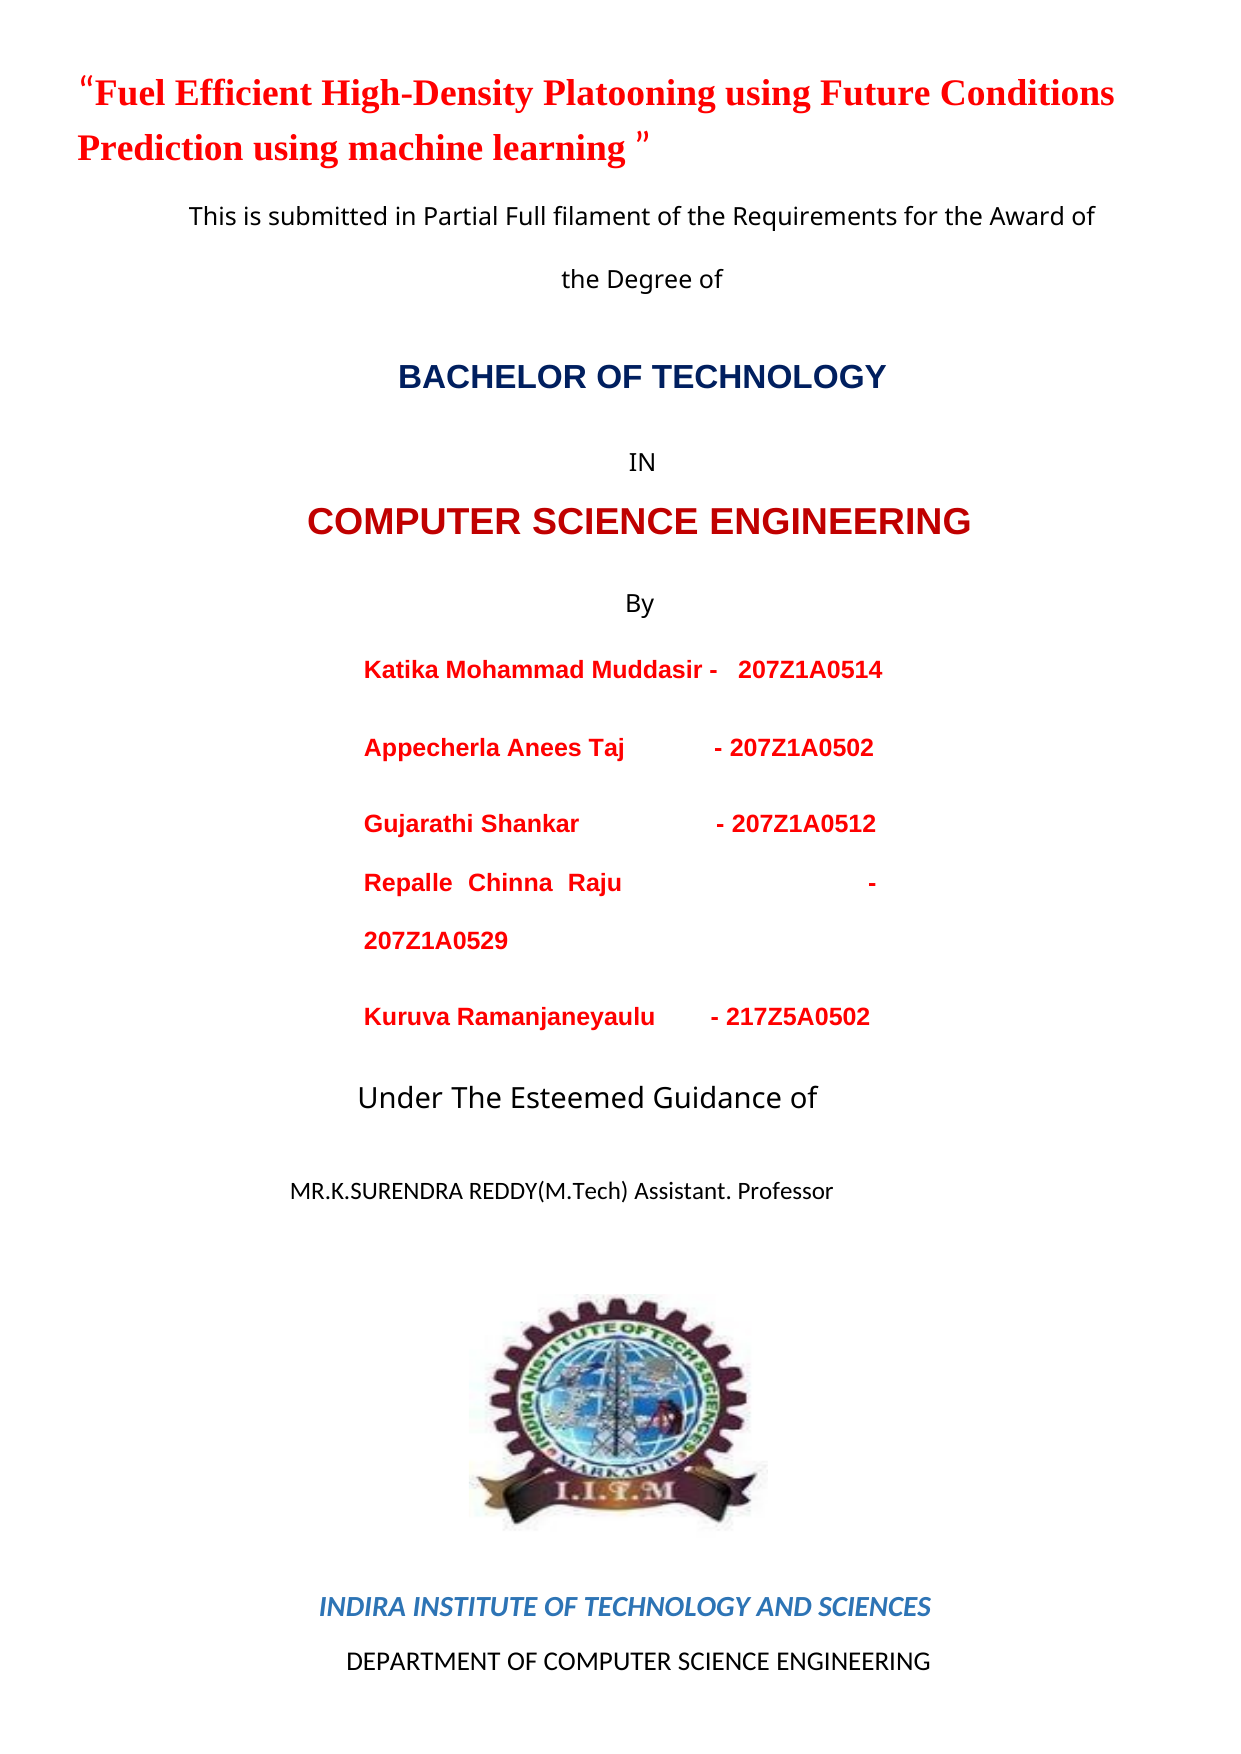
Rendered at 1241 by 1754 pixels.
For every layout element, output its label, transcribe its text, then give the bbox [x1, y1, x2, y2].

text This is submitted in Partial Full filament of the Requirements for the Award of the Degree of [182, 198, 1101, 296]
text Kuruva Ramanjaneyaulu - 217Z5A0502 [364, 1002, 876, 1031]
text INDIRA INSTITUTE OF TECHNOLOGY AND SCIENCES [166, 1588, 1087, 1624]
text Gujarathi Shankar - 207Z1A0512 Repalle Chinna Raju - 207Z1A0529 [364, 809, 876, 955]
text Katika Mohammad Muddasir - 207Z1A0514 [364, 656, 1198, 684]
subtitle BACHELOR OF TECHNOLOGY [182, 362, 1102, 395]
text Appecherla Anees Taj - 207Z1A0502 [364, 733, 876, 762]
picture [468, 1294, 768, 1538]
text IN [182, 445, 1103, 479]
text MR.K.SURENDRA REDDY(M.Tech) Assistant. Professor [77, 1175, 876, 1206]
text By [182, 586, 1096, 620]
text “Fuel Efficient High-Density Platooning using Future Conditions Prediction using machine learning ” [77, 64, 1198, 170]
text Under The Esteemed Guidance of [77, 1077, 876, 1117]
text DEPARTMENT OF COMPUTER SCIENCE ENGINEERING [182, 1644, 1094, 1677]
subtitle COMPUTER SCIENCE ENGINEERING [182, 499, 1096, 542]
